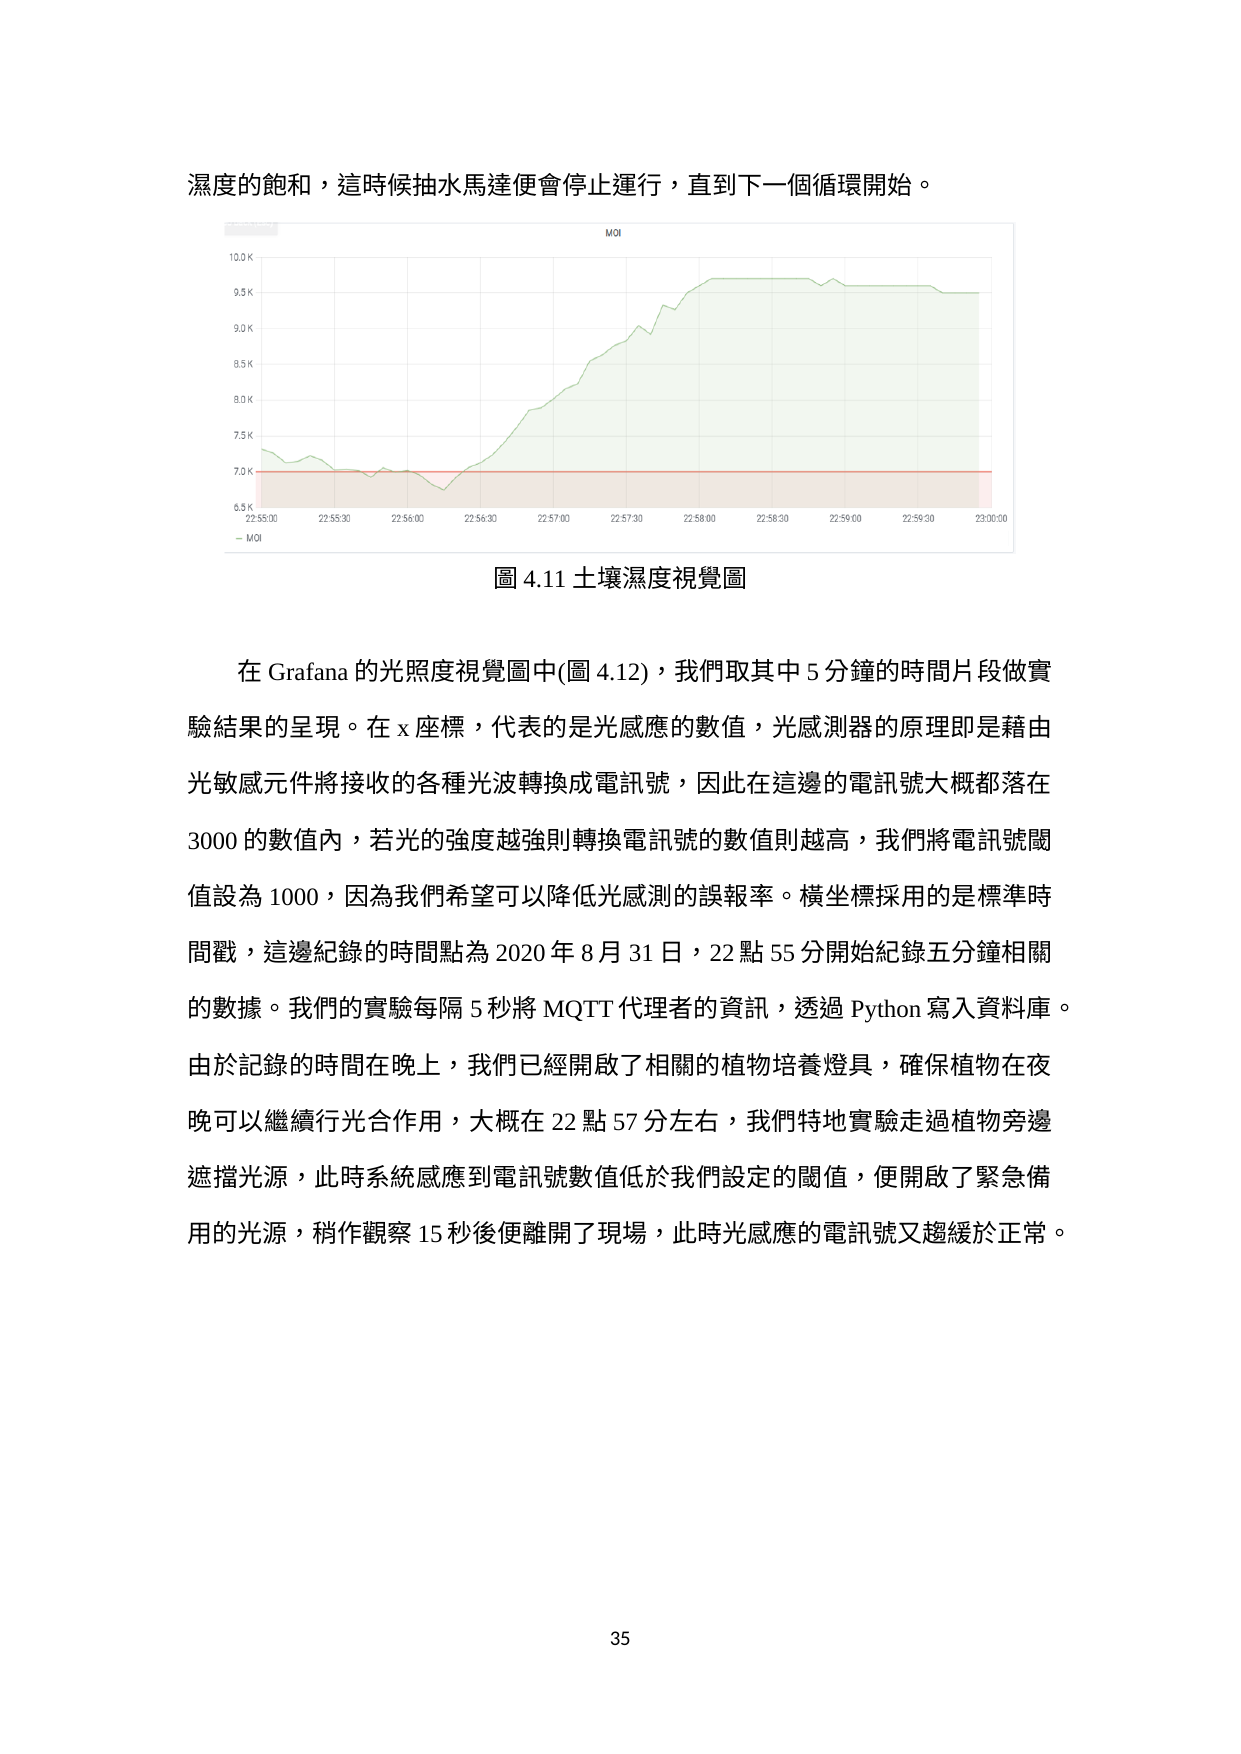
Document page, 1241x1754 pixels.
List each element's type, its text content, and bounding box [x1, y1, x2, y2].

text 在Grafana的光照度視覺圖中(圖4.12)，我們取其中5分鐘的時間片段做實驗結果的呈現。在x座標，代表的是光感應的數值，光感測器的原理即是藉由光敏感元件將接收的各種光波轉換成電訊號，因此在這邊的電訊號大概都落在3000的數值內，若光的強度越強則轉換電訊號的數值則越高，我們將電訊號閾值設為1000，因為我們希望可以降低光感測的誤報率。橫坐標採用的是標準時間戳，這邊紀錄的時間點為2020年8月31日，22點55分開始紀錄五分鐘相關的數據。我們的實驗每隔5秒將MQTT代理者的資訊，透過Python寫入資料庫。由於記錄的時間在晚上，我們已經開啟了相關的植物培養燈具，確保植物在夜晚可以繼續行光合作用，大概在22點57分左右，我們特地實驗走過植物旁邊遮擋光源，此時系統感應到電訊號數值低於我們設定的閾值，便開啟了緊急備用的光源，稍作觀察15秒後便離開了現場，此時光感應的電訊號又趨緩於正常。 [187, 651, 1053, 1251]
text 圖4.11 土壤濕度視覺圖 [187, 558, 1053, 595]
picture [221, 220, 1019, 557]
